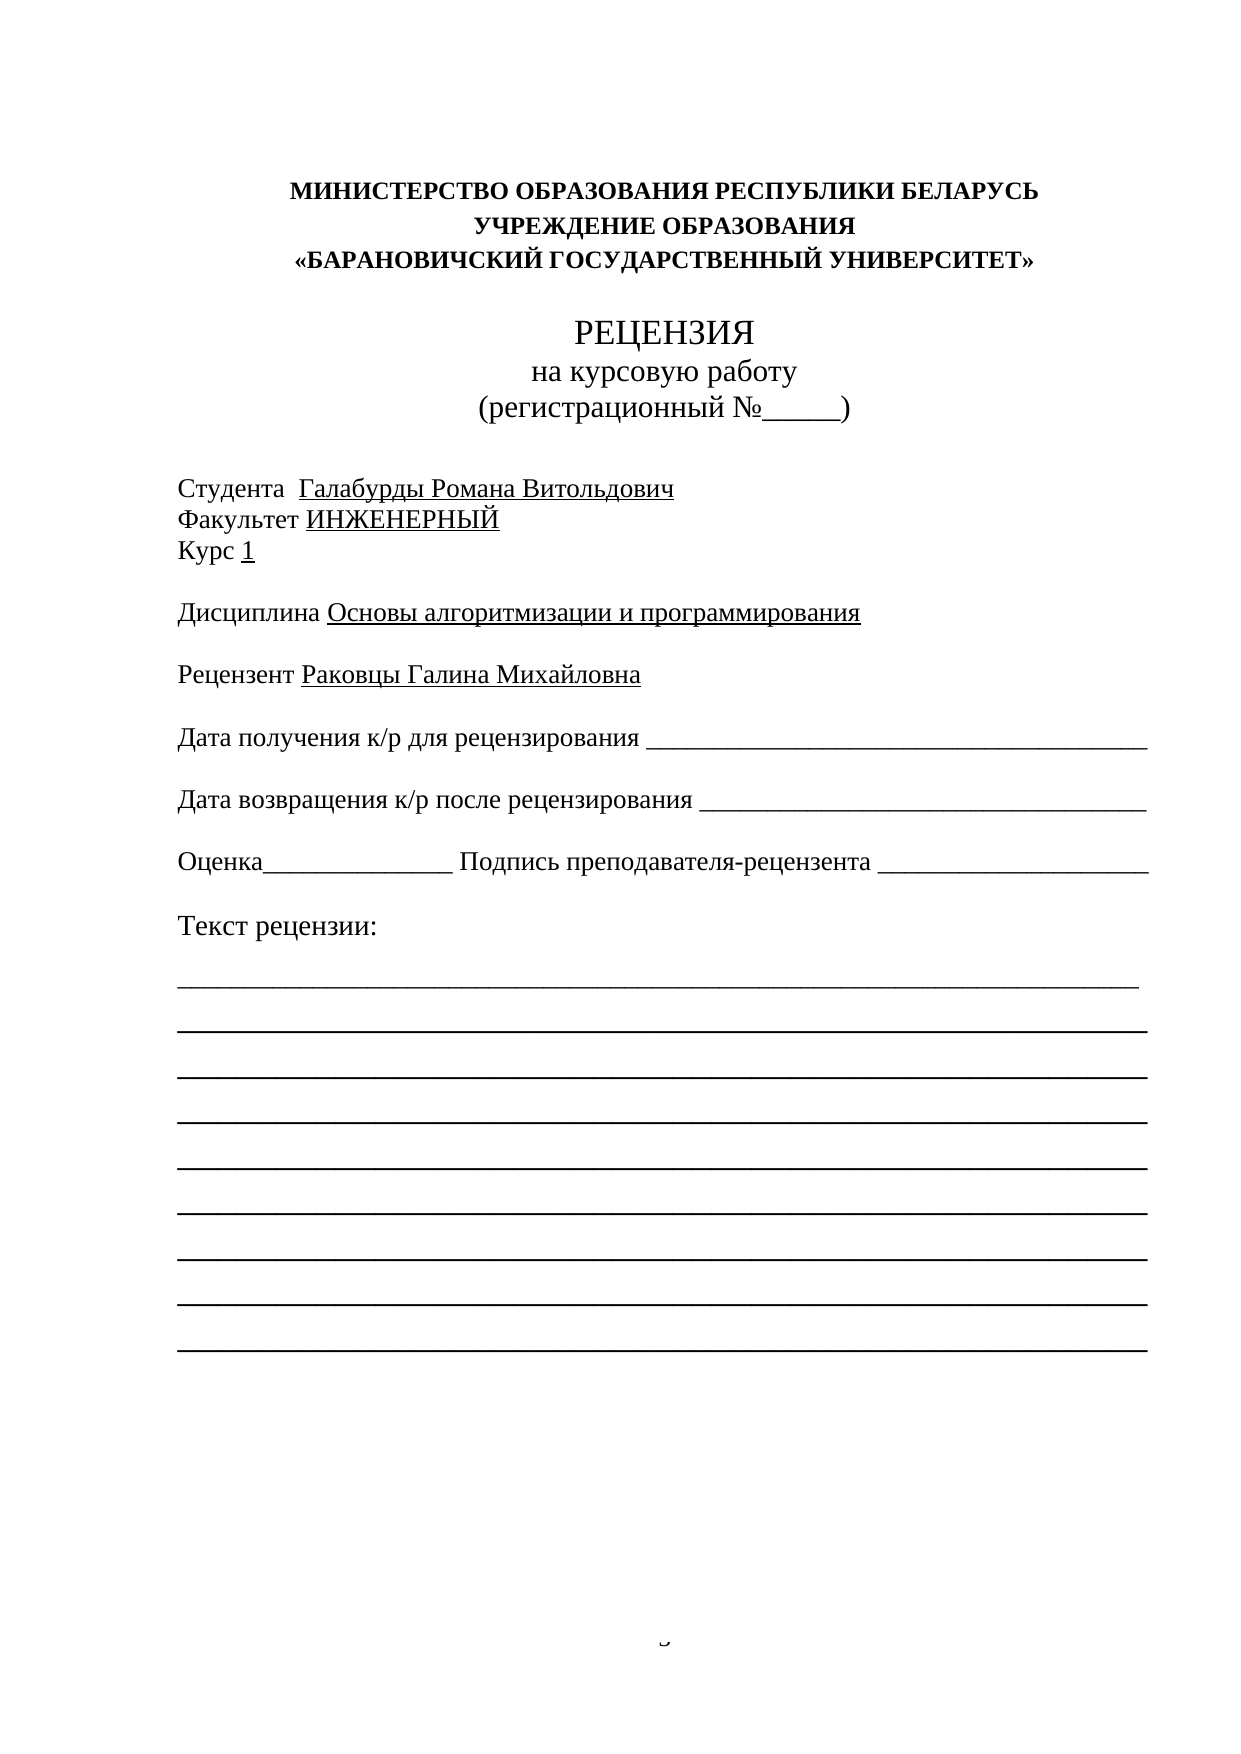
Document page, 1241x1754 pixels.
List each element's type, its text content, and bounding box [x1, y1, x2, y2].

text _________________________________________________ [177, 992, 1152, 1037]
text УЧРЕЖДЕНИЕ ОБРАЗОВАНИЯ [177, 211, 1152, 240]
text _________________________________________________ [177, 1128, 1152, 1174]
text МИНИСТЕРСТВО ОБРАЗОВАНИЯ РЕСПУБЛИКИ БЕЛАРУСЬ [177, 176, 1152, 205]
text Дисциплина Основы алгоритмизации и программирования [177, 596, 1152, 627]
text _________________________________________________ [177, 1174, 1152, 1219]
text РЕЦЕНЗИЯ [177, 311, 1152, 352]
text _________________________________________________ [177, 1219, 1152, 1265]
text _________________________________________________ [177, 1265, 1152, 1310]
text (регистрационный №_____) [177, 388, 1152, 424]
text Дата получения к/р для рецензирования _____________________________________ [177, 721, 1152, 752]
text _______________________________________________________________________ [177, 960, 1152, 992]
text _________________________________________________ [177, 1310, 1152, 1356]
text Оценка______________ Подпись преподавателя-рецензента ____________________ [177, 845, 1152, 877]
text Дата возвращения к/р после рецензирования _________________________________ [177, 783, 1152, 814]
text Студента Галабурды Романа Витольдович [177, 472, 1152, 503]
text «БАРАНОВИЧСКИЙ ГОСУДАРСТВЕННЫЙ УНИВЕРСИТЕТ» [177, 245, 1152, 274]
text на курсовую работу [177, 352, 1152, 388]
text _________________________________________________ [177, 1037, 1152, 1083]
text Курс 1 [177, 534, 1152, 565]
text Рецензент Раковцы Галина Михайловна [177, 658, 1152, 690]
text Текст рецензии: [177, 908, 1152, 941]
text Факультет ИНЖЕНЕРНЫЙ [177, 503, 1152, 534]
text _________________________________________________ [177, 1083, 1152, 1128]
